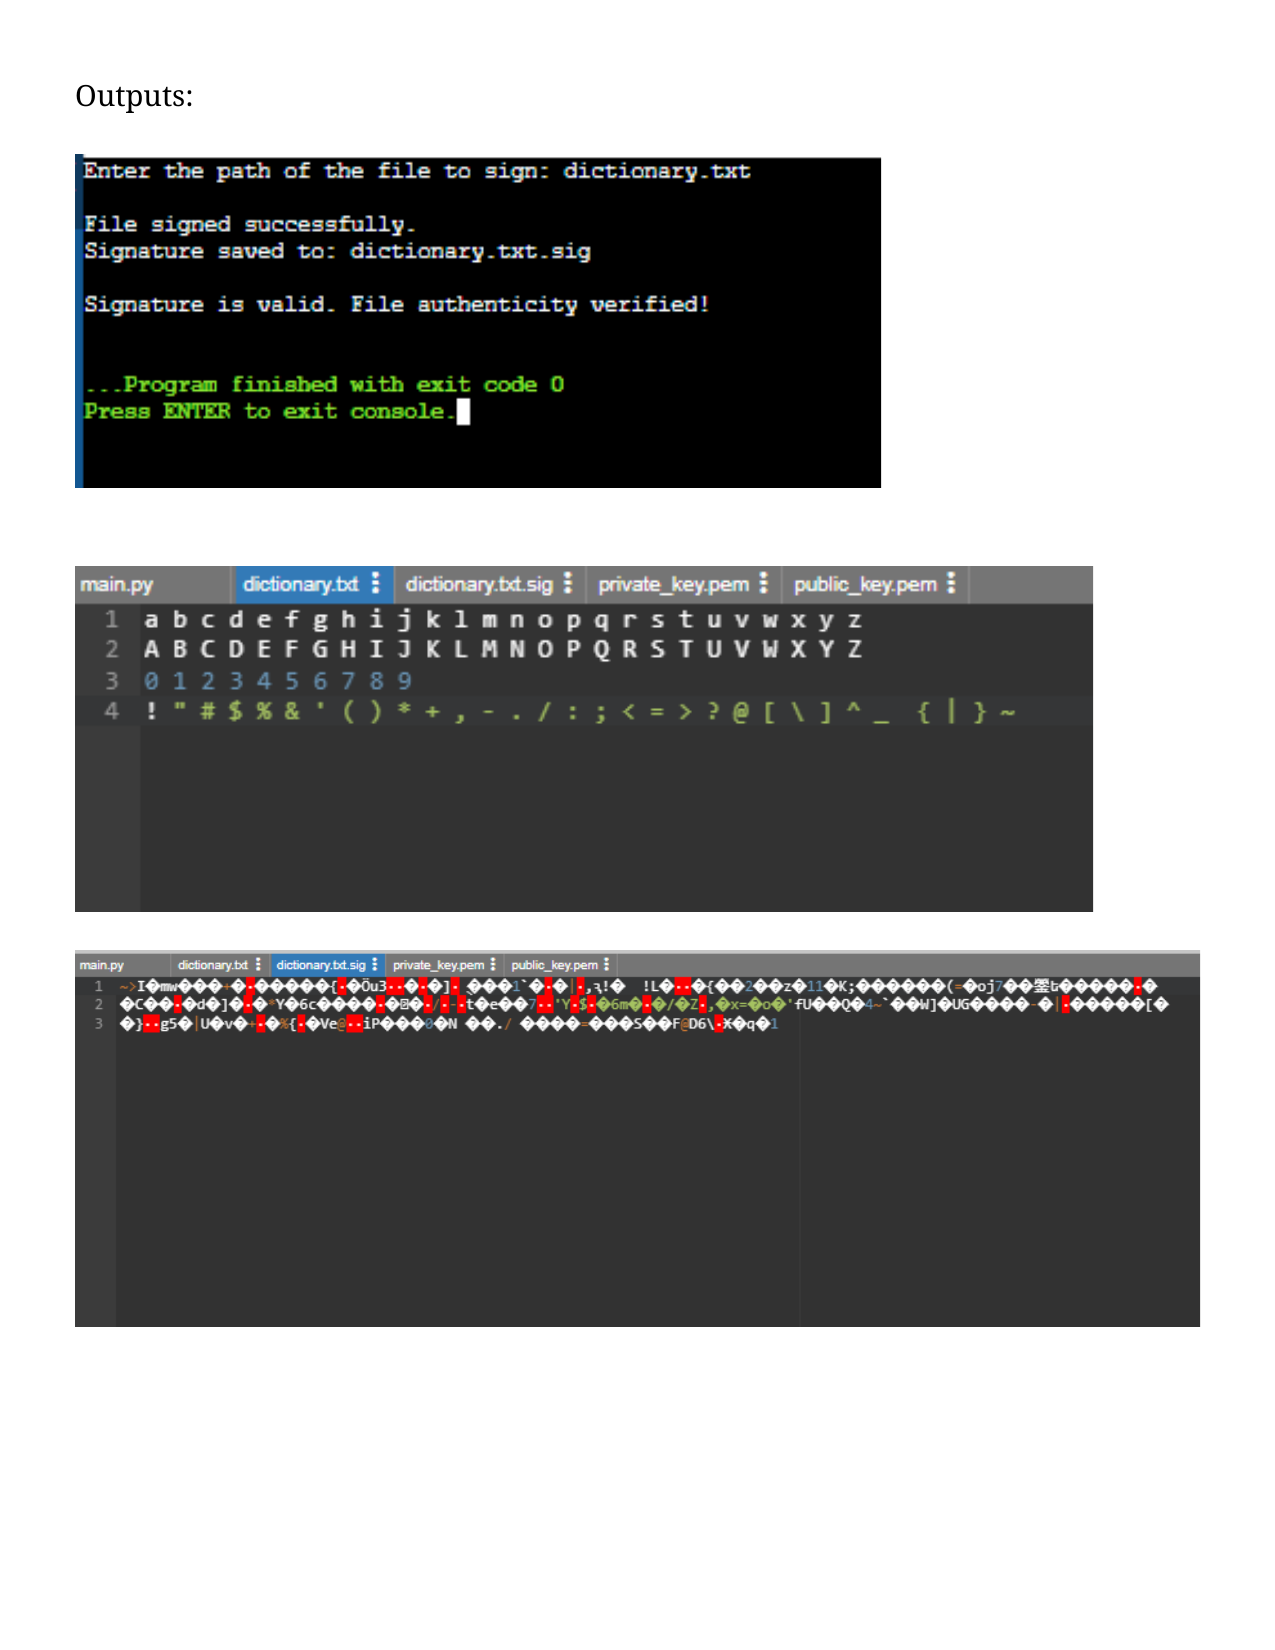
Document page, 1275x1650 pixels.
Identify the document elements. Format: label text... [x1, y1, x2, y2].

picture [75, 154, 882, 488]
picture [75, 566, 1094, 912]
picture [75, 950, 1200, 1327]
text Outputs: [75, 75, 1200, 115]
